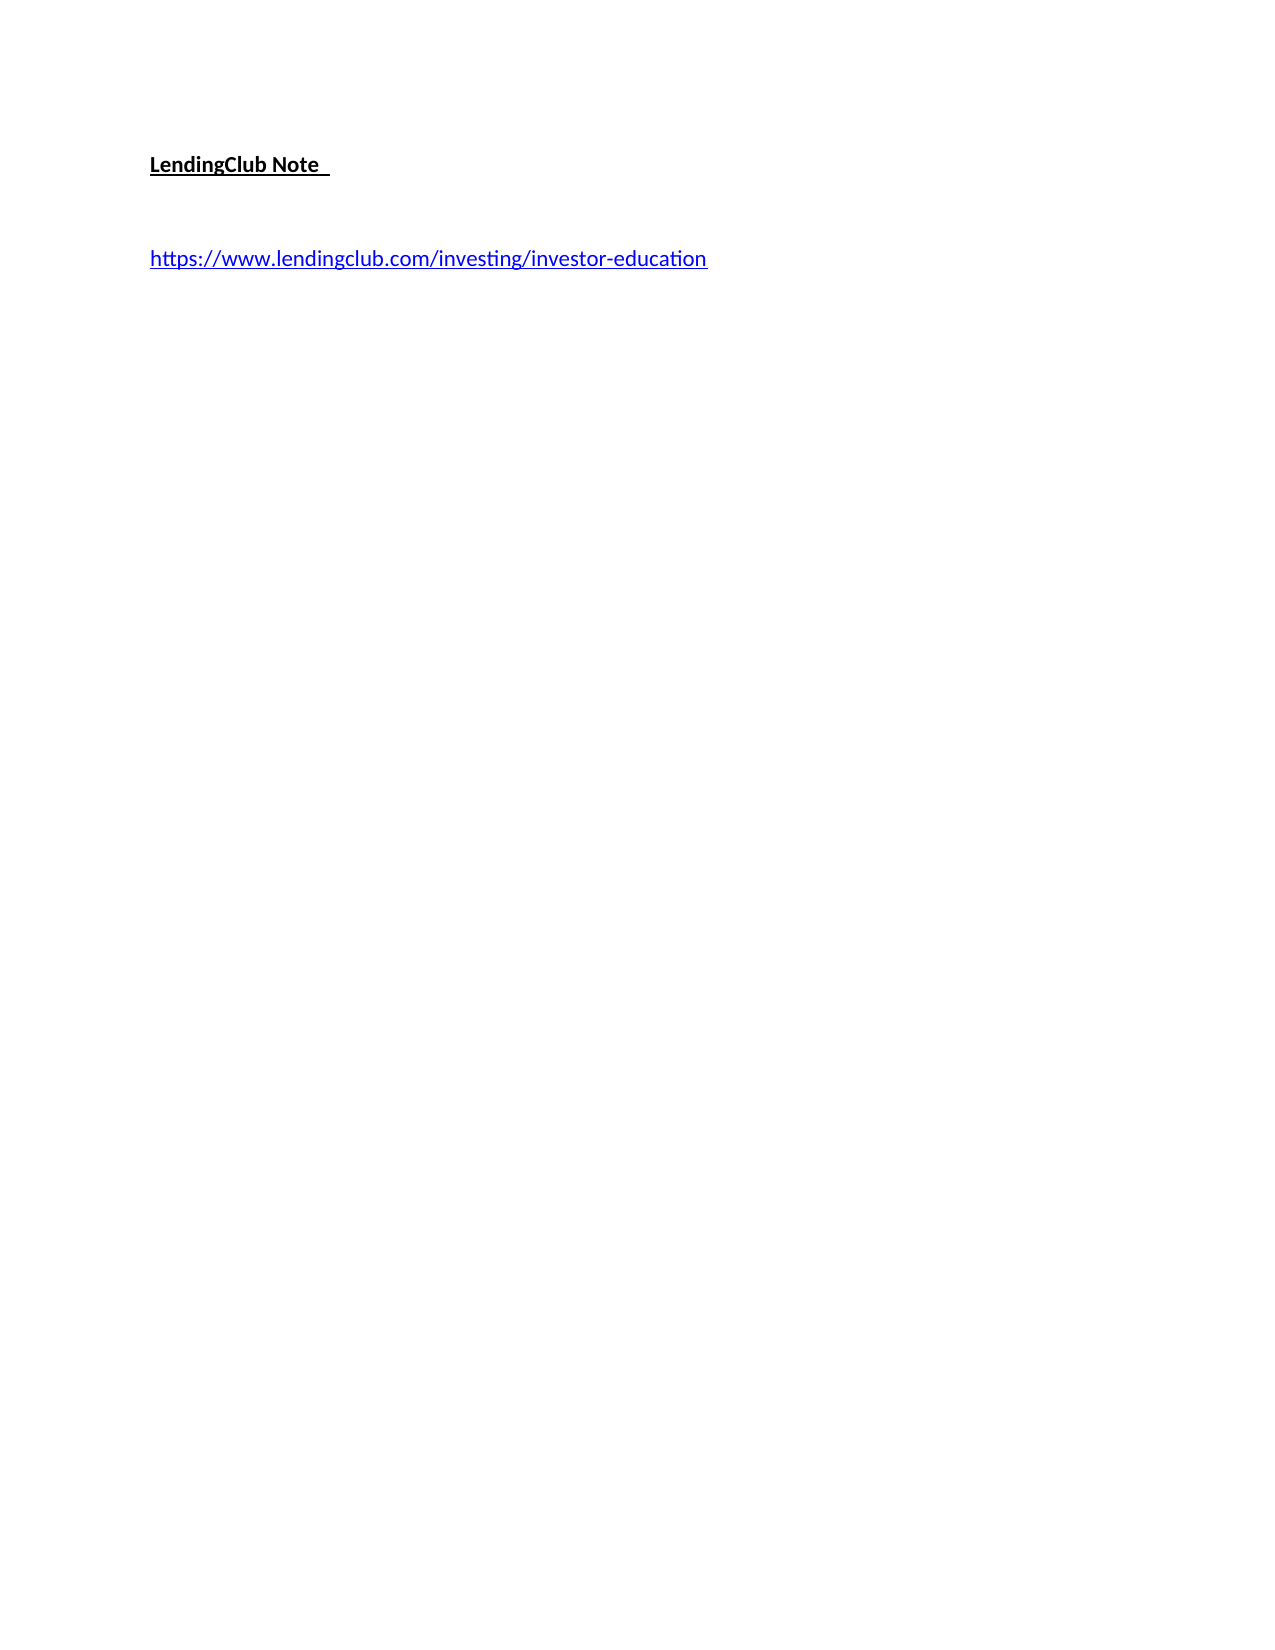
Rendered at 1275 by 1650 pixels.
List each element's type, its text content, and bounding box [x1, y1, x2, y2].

text LendingClub Note [150, 150, 1125, 178]
text https://www.lendingclub.com/investing/investor-education [150, 244, 1125, 272]
